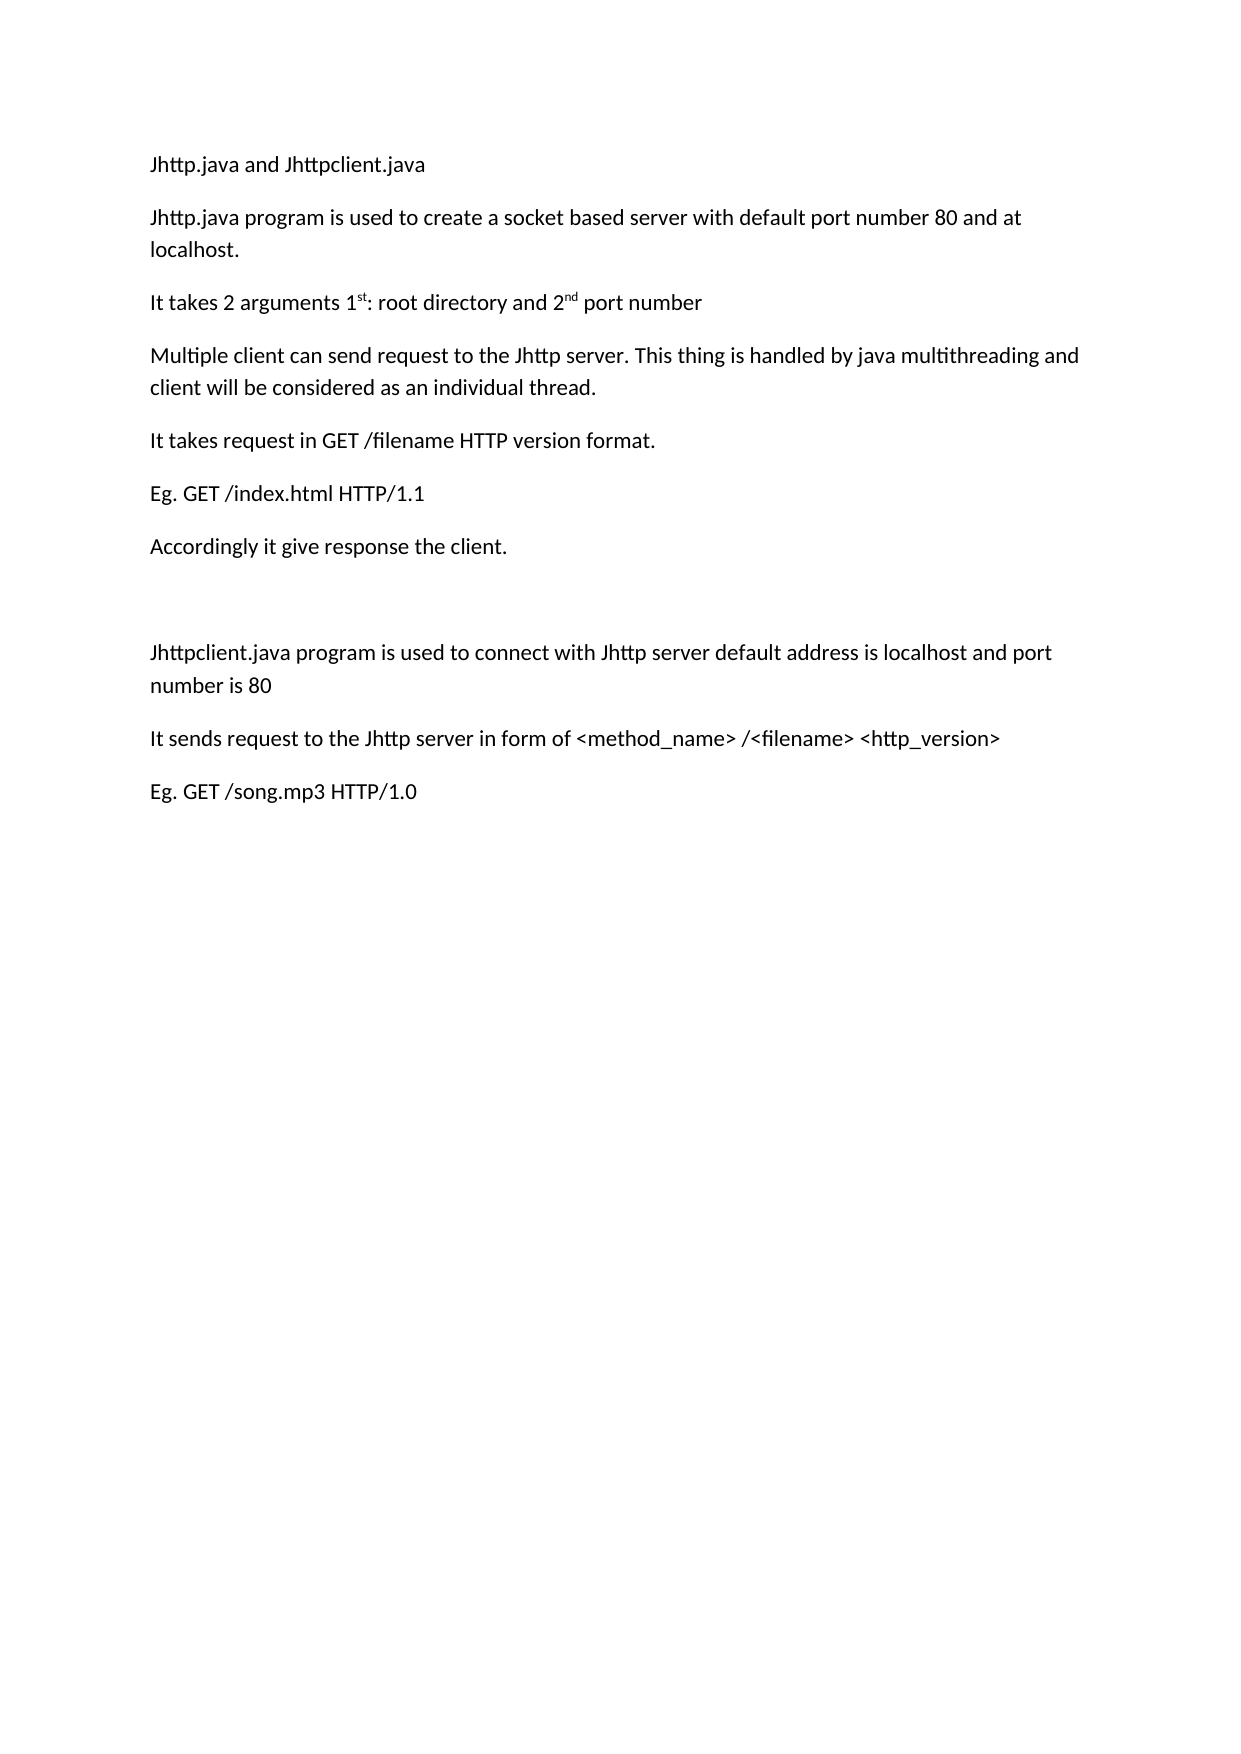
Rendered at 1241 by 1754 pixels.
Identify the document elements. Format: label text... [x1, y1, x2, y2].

text Jhttpclient.java program is used to connect with Jhttp server default address is localhost and port number is 80 [150, 638, 1090, 699]
text Eg. GET /index.html HTTP/1.1 [150, 479, 1090, 507]
text Jhttp.java program is used to create a socket based server with default port number 80 and at localhost. [150, 203, 1090, 263]
text It sends request to the Jhttp server in form of <method_name> /<filename> <http_version> [150, 724, 1090, 752]
text Eg. GET /song.mp3 HTTP/1.0 [150, 777, 1090, 805]
text It takes request in GET /filename HTTP version format. [150, 426, 1090, 454]
text Jhttp.java and Jhttpclient.java [150, 150, 1090, 178]
text Accordingly it give response the client. [150, 532, 1090, 561]
text It takes 2 arguments 1st: root directory and 2nd port number [150, 288, 1090, 316]
text Multiple client can send request to the Jhttp server. This thing is handled by java multithreading and client will be considered as an individual thread. [150, 341, 1090, 401]
